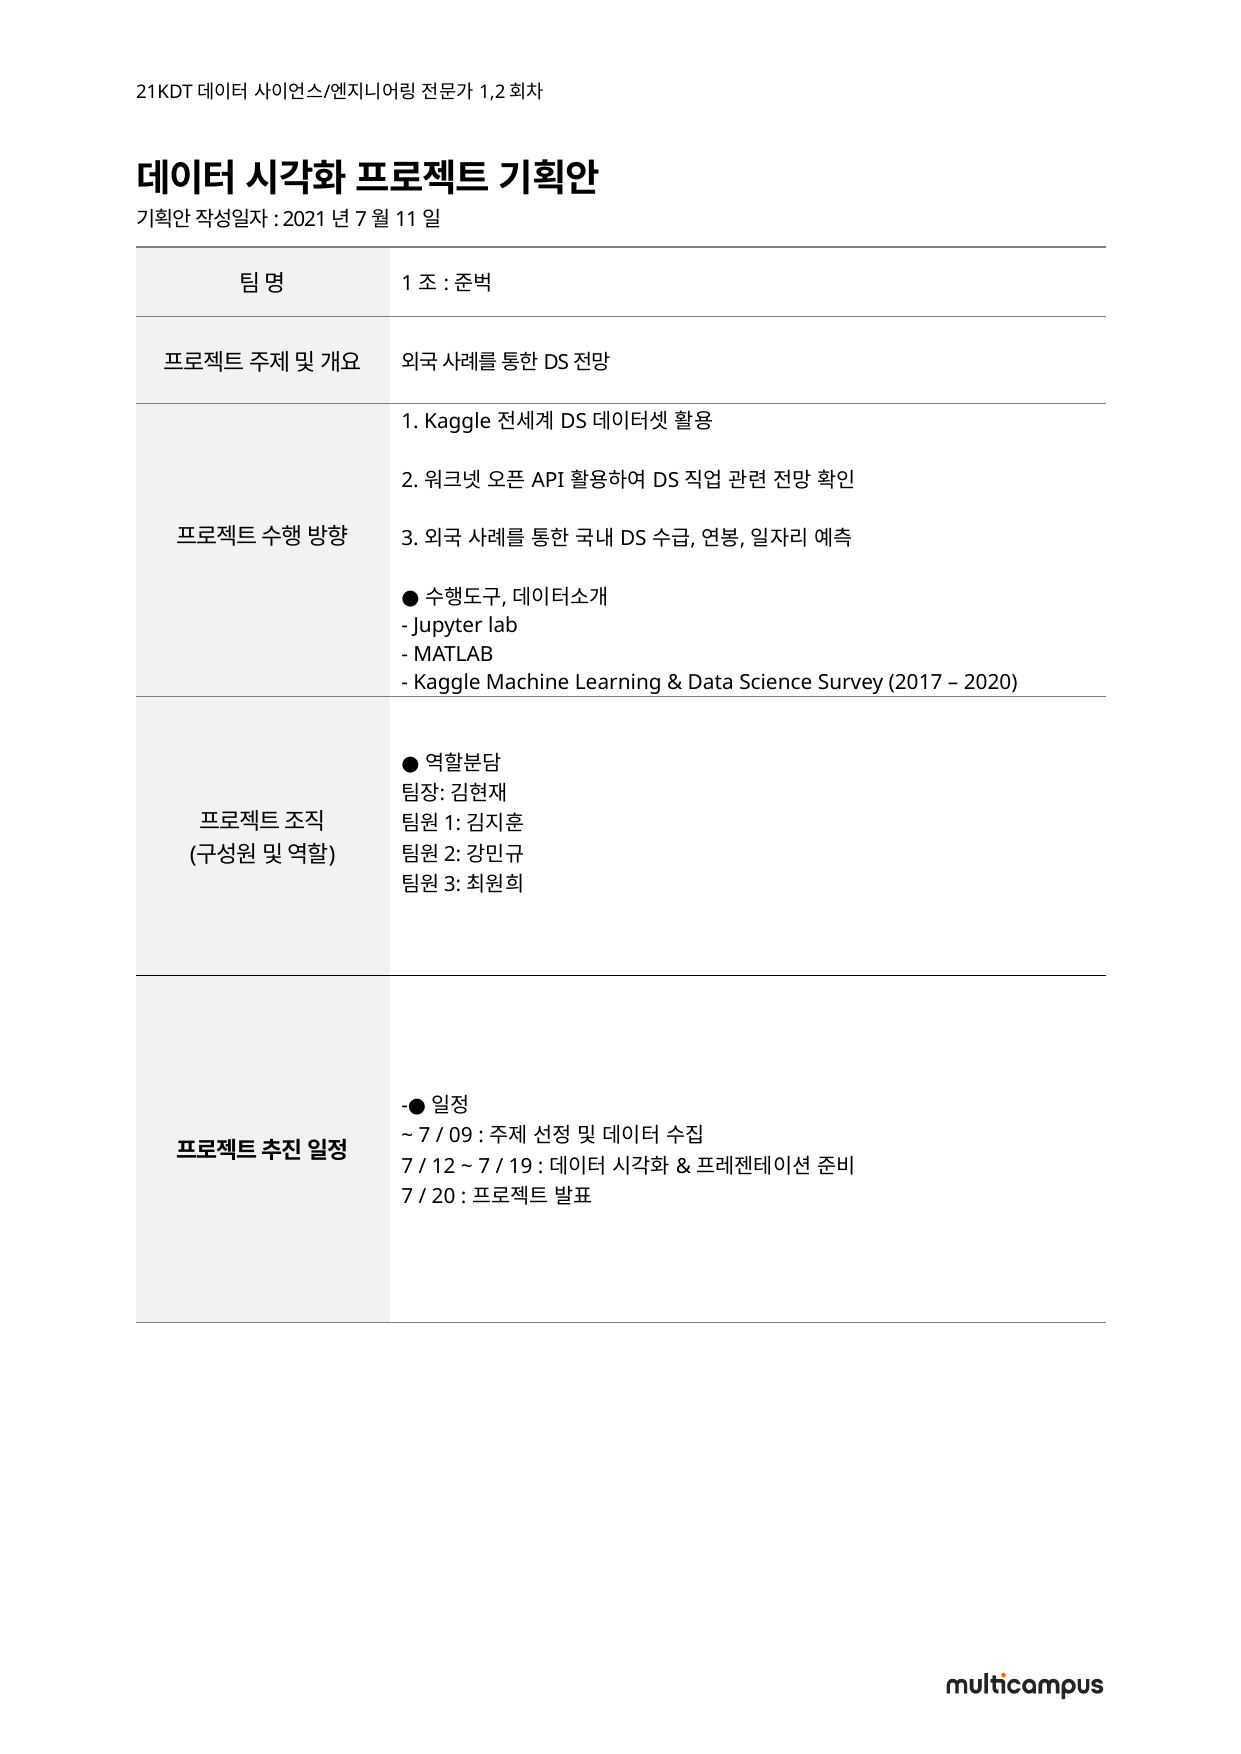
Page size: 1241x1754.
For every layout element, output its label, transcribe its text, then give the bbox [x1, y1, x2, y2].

table_cell -● 일정 ~ 7 / 09 : 주제 선정 및 데이터 수집 7 / 12 ~ 7 / 19 : 데이터 시각화 & 프레젠테이션 준비 7 / 20 : 프로젝트 발표 [390, 976, 1106, 1322]
table_header 1 조 : 준벅 [390, 248, 1106, 316]
table_cell 프로젝트 조직 (구성원 및 역할) [136, 697, 390, 975]
text 데이터 시각화 프로젝트 기획안 [136, 148, 1104, 202]
picture [942, 1665, 1105, 1701]
table_cell ● 역할분담 팀장: 김현재 팀원1: 김지훈 팀원2: 강민규 팀원3: 최원희 [390, 697, 1106, 975]
table_cell 프로젝트 추진 일정 [136, 976, 390, 1322]
text 기획안 작성일자 : 2021년 7월 11일 [136, 202, 1104, 232]
table_cell 1. Kaggle 전세계 DS 데이터셋 활용 2. 워크넷 오픈 API 활용하여 DS 직업 관련 전망 확인 3. 외국 사례를 통한 국내 DS 수급, 연봉, 일자리 예측 ● 수행도구, 데이터소개 - Jupyter lab - MATLAB - Kaggle Machine Learning & Data Science Survey (2017 – 2020) [390, 404, 1106, 696]
table_cell 외국 사례를 통한 DS 전망 [390, 317, 1106, 403]
table_cell 프로젝트 수행 방향 [136, 404, 390, 696]
table_header 팀 명 [136, 248, 390, 316]
table_cell 프로젝트 주제 및 개요 [136, 317, 390, 403]
